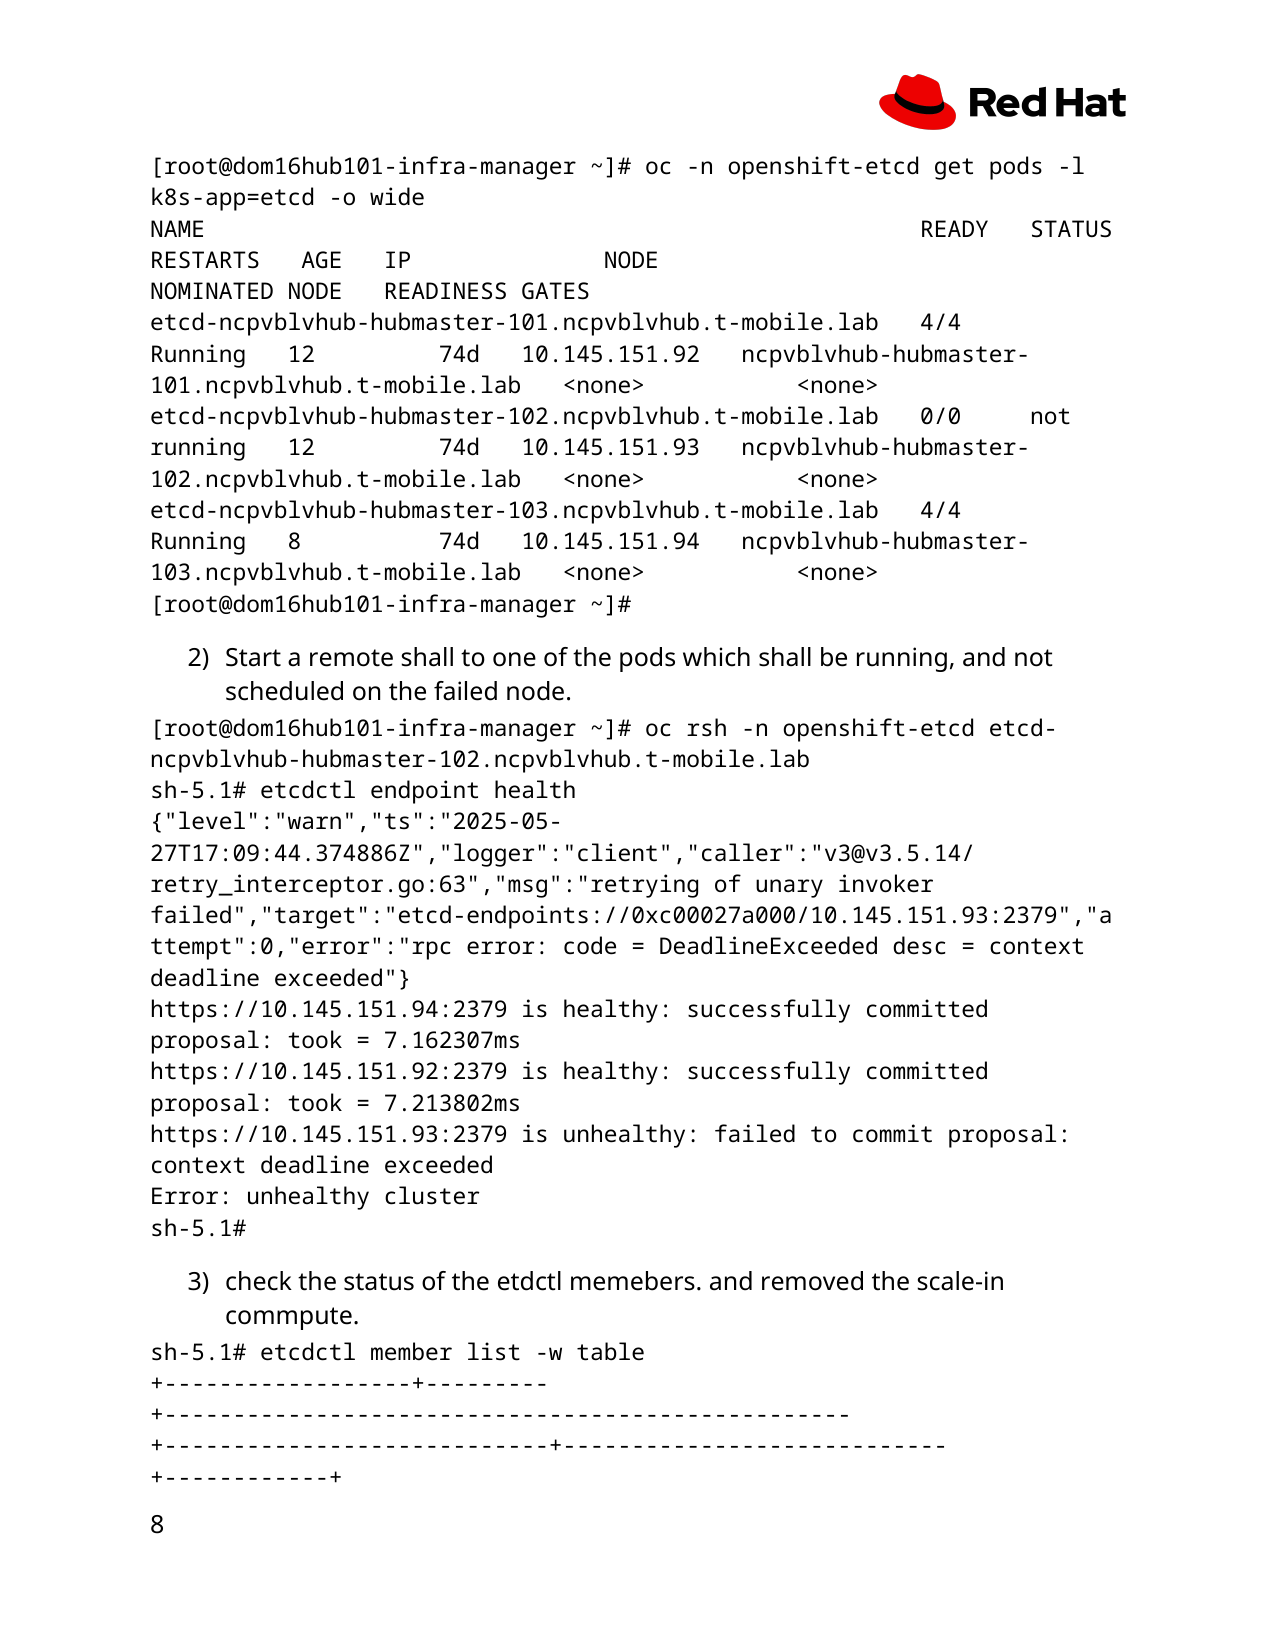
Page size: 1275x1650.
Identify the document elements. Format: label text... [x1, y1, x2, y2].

picture [879, 74, 1126, 130]
list Start a remote shall to one of the pods which shall be running, and not scheduled on the failed node. [187, 639, 1125, 708]
text [root@dom16hub101-infra-manager ~]# oc rsh -n openshift-etcd etcd-ncpvblvhub-hubmaster-102.ncpvblvhub.t-mobile.lab sh-5.1# etcdctl endpoint health {"level":"warn","ts":"2025-05-27T17:09:44.374886Z","logger":"client","caller":"v3@v3.5.14/retry_interceptor.go:63","msg":"retrying of unary invoker failed","target":"etcd-endpoints://0xc00027a000/10.145.151.93:2379","attempt":0,"error":"rpc error: code = DeadlineExceeded desc = context deadline exceeded"} https://10.145.151.94:2379 is healthy: successfully committed proposal: took = 7.162307ms https://10.145.151.92:2379 is healthy: successfully committed proposal: took = 7.213802ms https://10.145.151.93:2379 is unhealthy: failed to commit proposal: context deadline exceeded Error: unhealthy cluster sh-5.1# [150, 711, 1125, 1243]
text [root@dom16hub101-infra-manager ~]# oc -n openshift-etcd get pods -l k8s-app=etcd -o wide NAME READY STATUS RESTARTS AGE IP NODE NOMINATED NODE READINESS GATES etcd-ncpvblvhub-hubmaster-101.ncpvblvhub.t-mobile.lab 4/4 Running 12 74d 10.145.151.92 ncpvblvhub-hubmaster-101.ncpvblvhub.t-mobile.lab <none> <none> etcd-ncpvblvhub-hubmaster-102.ncpvblvhub.t-mobile.lab 0/0 not running 12 74d 10.145.151.93 ncpvblvhub-hubmaster-102.ncpvblvhub.t-mobile.lab <none> <none> etcd-ncpvblvhub-hubmaster-103.ncpvblvhub.t-mobile.lab 4/4 Running 8 74d 10.145.151.94 ncpvblvhub-hubmaster-103.ncpvblvhub.t-mobile.lab <none> <none> [root@dom16hub101-infra-manager ~]# [150, 150, 1125, 619]
list check the status of the etdctl memebers. and removed the scale-in commpute. [187, 1263, 1125, 1332]
